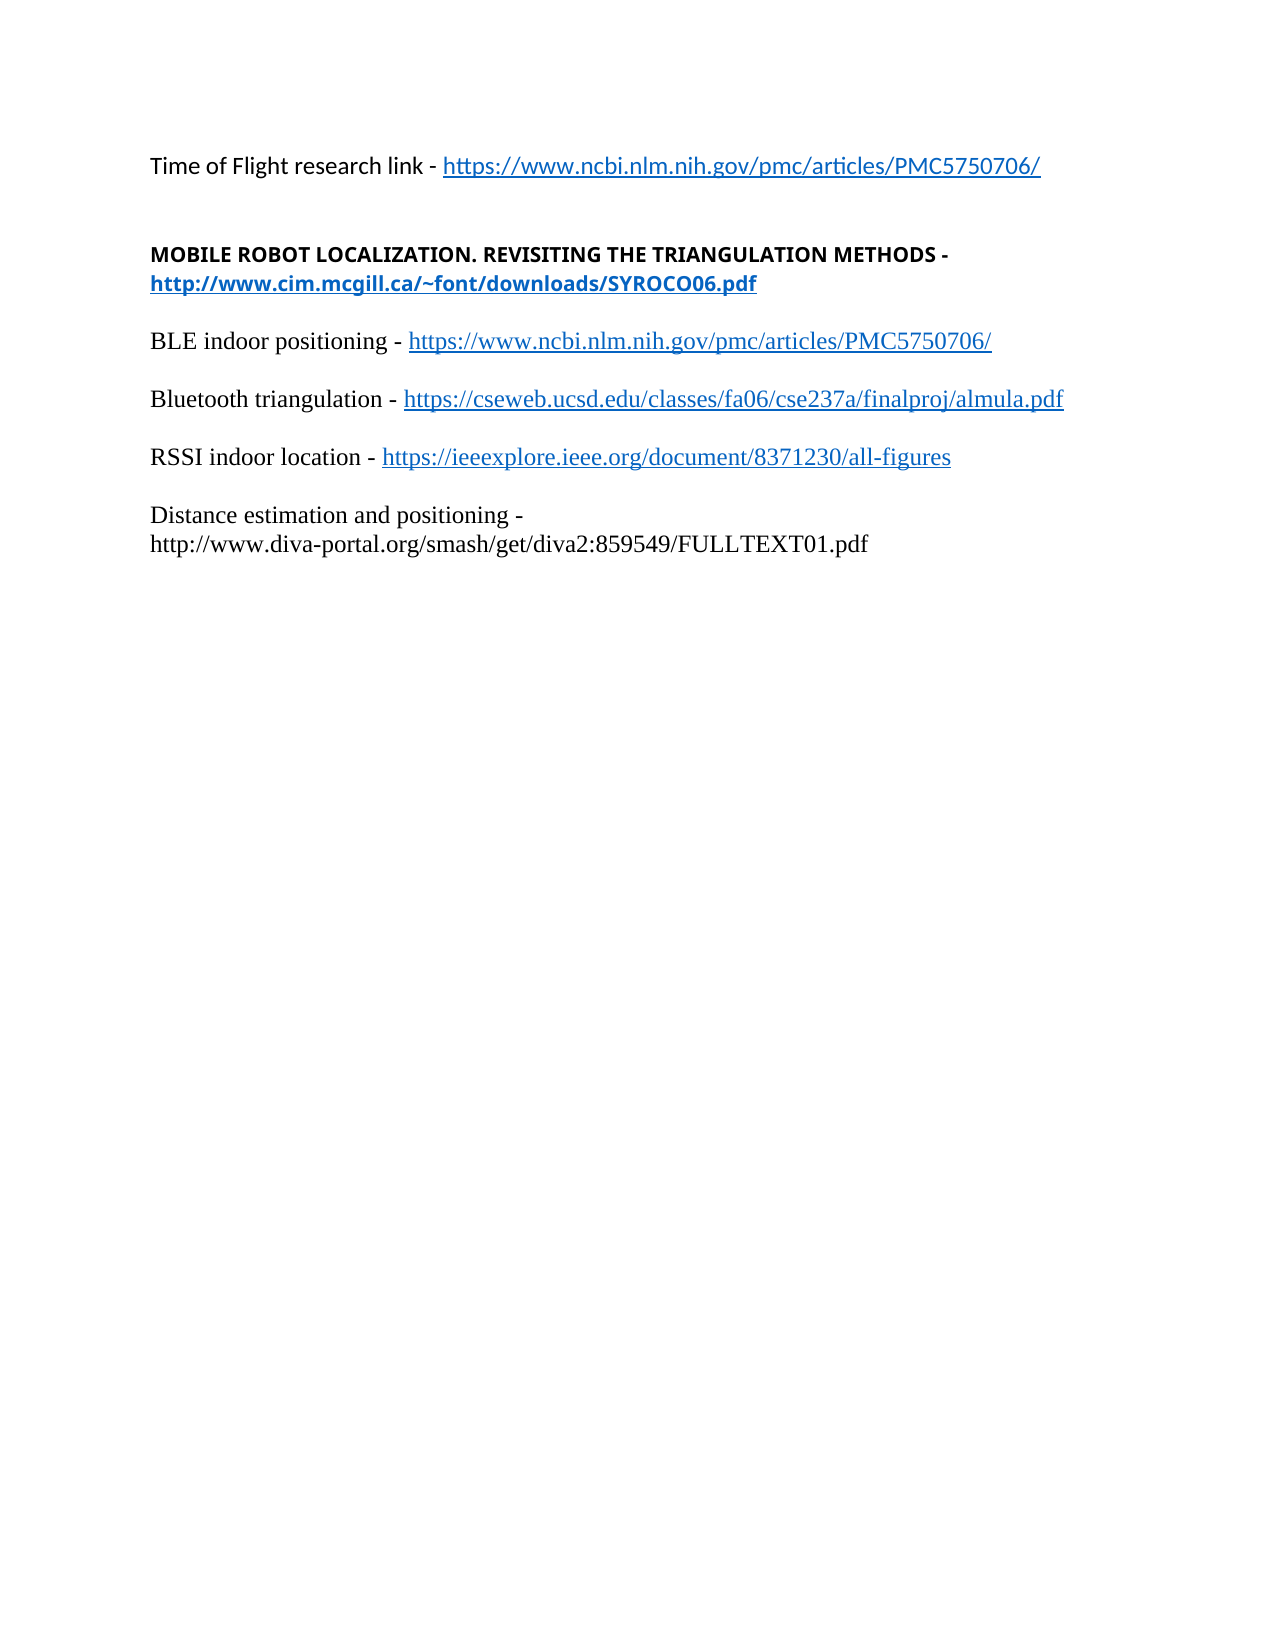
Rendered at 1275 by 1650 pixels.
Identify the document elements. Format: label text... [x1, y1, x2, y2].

text Time of Flight research link - https://www.ncbi.nlm.nih.gov/pmc/articles/PMC5750706/ [150, 150, 1125, 181]
text Distance estimation and positioning - http://www.diva-portal.org/smash/get/diva2:859549/FULLTEXT01.pdf [150, 500, 1125, 557]
text RSSI indoor location - https://ieeexplore.ieee.org/document/8371230/all-figures [150, 442, 1125, 471]
text BLE indoor positioning - https://www.ncbi.nlm.nih.gov/pmc/articles/PMC5750706/ [150, 326, 1125, 355]
text Bluetooth triangulation - https://cseweb.ucsd.edu/classes/fa06/cse237a/finalproj/almula.pdf [150, 384, 1125, 413]
text MOBILE ROBOT LOCALIZATION. REVISITING THE TRIANGULATION METHODS - http://www.cim.mcgill.ca/~font/downloads/SYROCO06.pdf [150, 240, 1125, 297]
